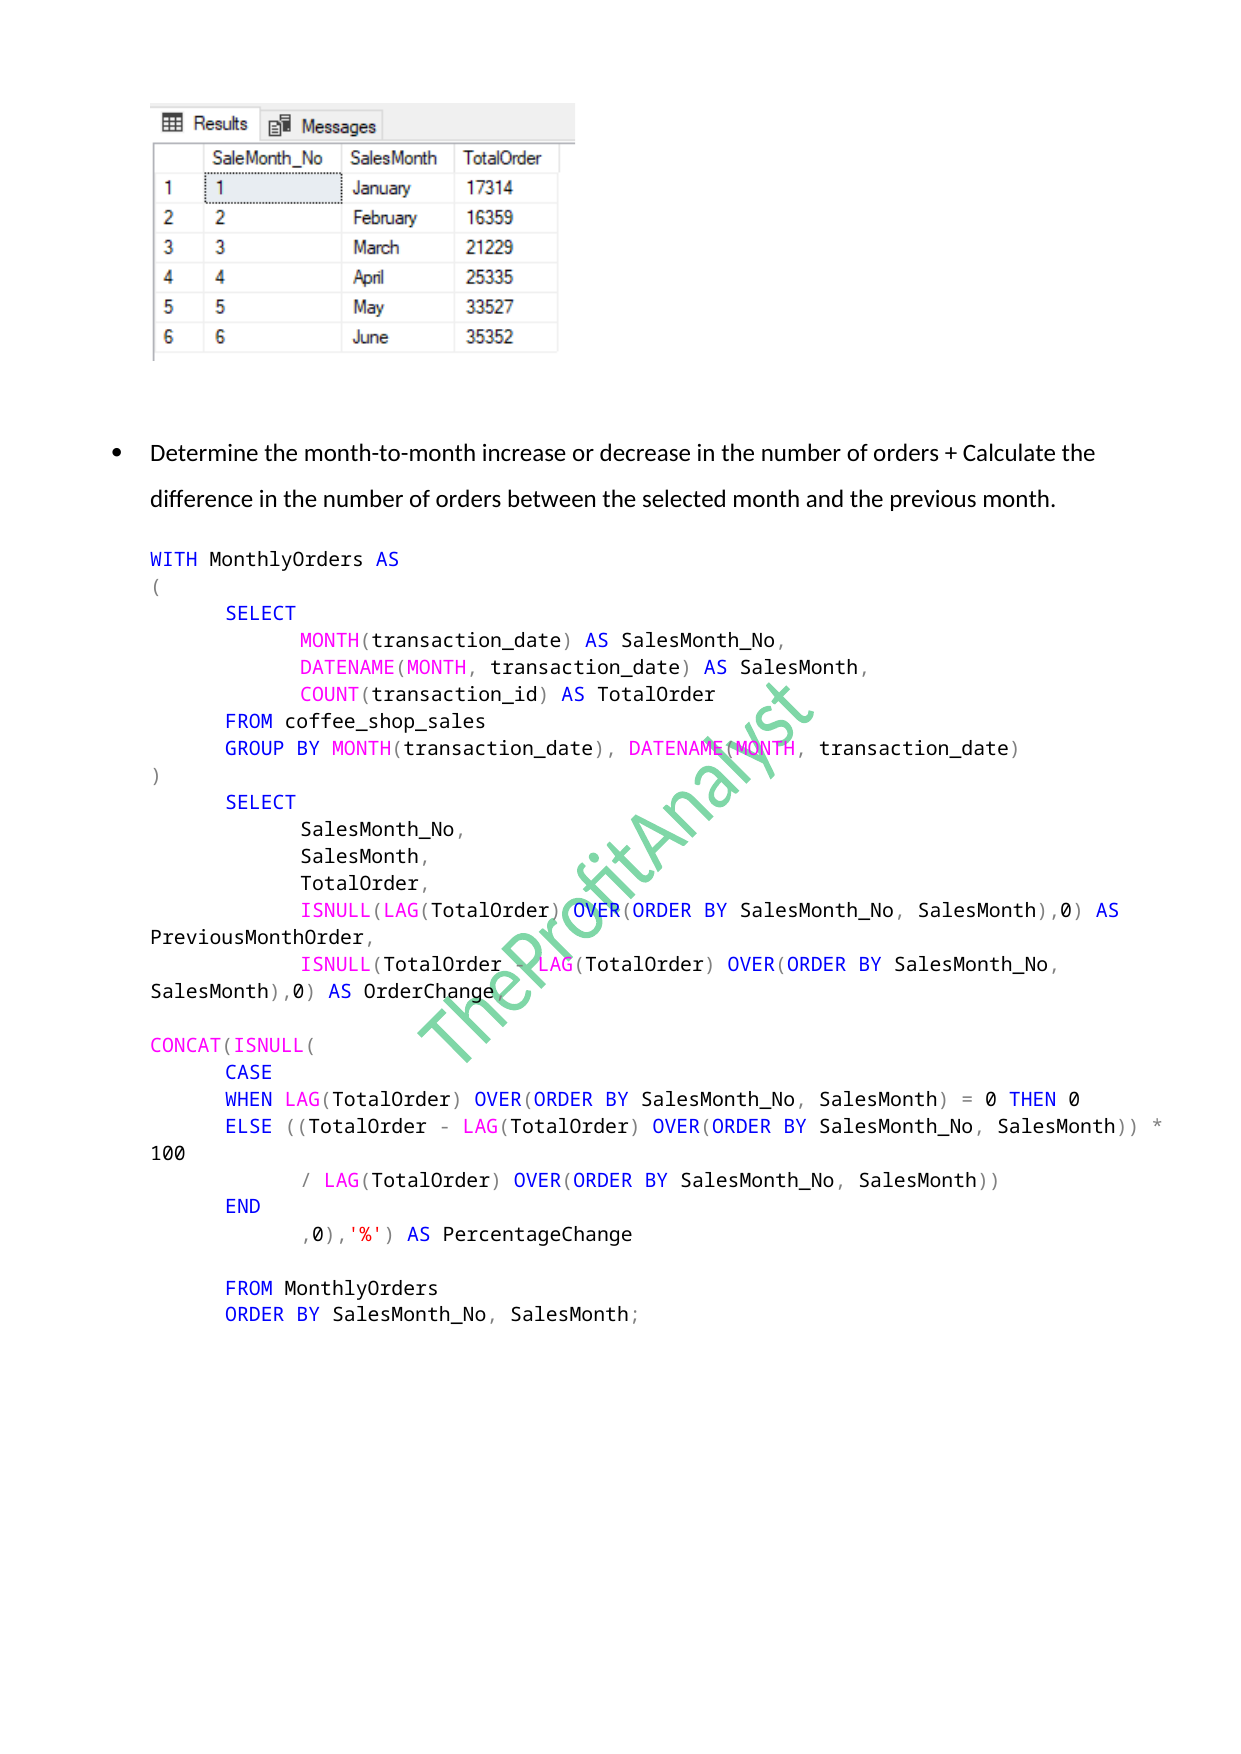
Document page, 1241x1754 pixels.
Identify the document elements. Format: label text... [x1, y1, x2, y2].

text TotalOrder, [150, 869, 1165, 896]
text FROM coffee_shop_sales [150, 707, 1165, 734]
text WHEN LAG(TotalOrder) OVER(ORDER BY SalesMonth_No, SalesMonth) = 0 THEN 0 [150, 1085, 1165, 1112]
text END [150, 1193, 1165, 1220]
text SalesMonth, [150, 842, 1165, 869]
text ISNULL(TotalOrder - LAG(TotalOrder) OVER(ORDER BY SalesMonth_No, SalesMonth),0) AS OrderChange, [150, 950, 1165, 1004]
picture [150, 103, 575, 361]
text ,0),'%') AS PercentageChange [150, 1220, 1165, 1247]
text ORDER BY SalesMonth_No, SalesMonth; [150, 1301, 1165, 1328]
text SalesMonth_No, [150, 815, 1165, 842]
text SELECT [150, 788, 1165, 815]
text COUNT(transaction_id) AS TotalOrder [150, 680, 1165, 707]
text DATENAME(MONTH, transaction_date) AS SalesMonth, [150, 653, 1165, 680]
text MONTH(transaction_date) AS SalesMonth_No, [150, 626, 1165, 653]
text ) [150, 761, 1165, 788]
text ELSE ((TotalOrder - LAG(TotalOrder) OVER(ORDER BY SalesMonth_No, SalesMonth)) * 100 [150, 1112, 1165, 1166]
text CONCAT(ISNULL( [150, 1031, 1165, 1058]
text WITH MonthlyOrders AS [150, 545, 1165, 572]
text / LAG(TotalOrder) OVER(ORDER BY SalesMonth_No, SalesMonth)) [150, 1166, 1165, 1193]
list Determine the month-to-month increase or decrease in the number of orders + Calculate the difference in the number of orders between the selected month and the previous month. [112, 437, 1165, 513]
text SELECT [150, 599, 1165, 626]
text FROM MonthlyOrders [150, 1274, 1165, 1301]
text GROUP BY MONTH(transaction_date), DATENAME(MONTH, transaction_date) [150, 734, 1165, 761]
text ISNULL(LAG(TotalOrder) OVER(ORDER BY SalesMonth_No, SalesMonth),0) AS PreviousMonthOrder, [150, 896, 1165, 950]
text ( [150, 572, 1165, 599]
text CASE [150, 1058, 1165, 1085]
